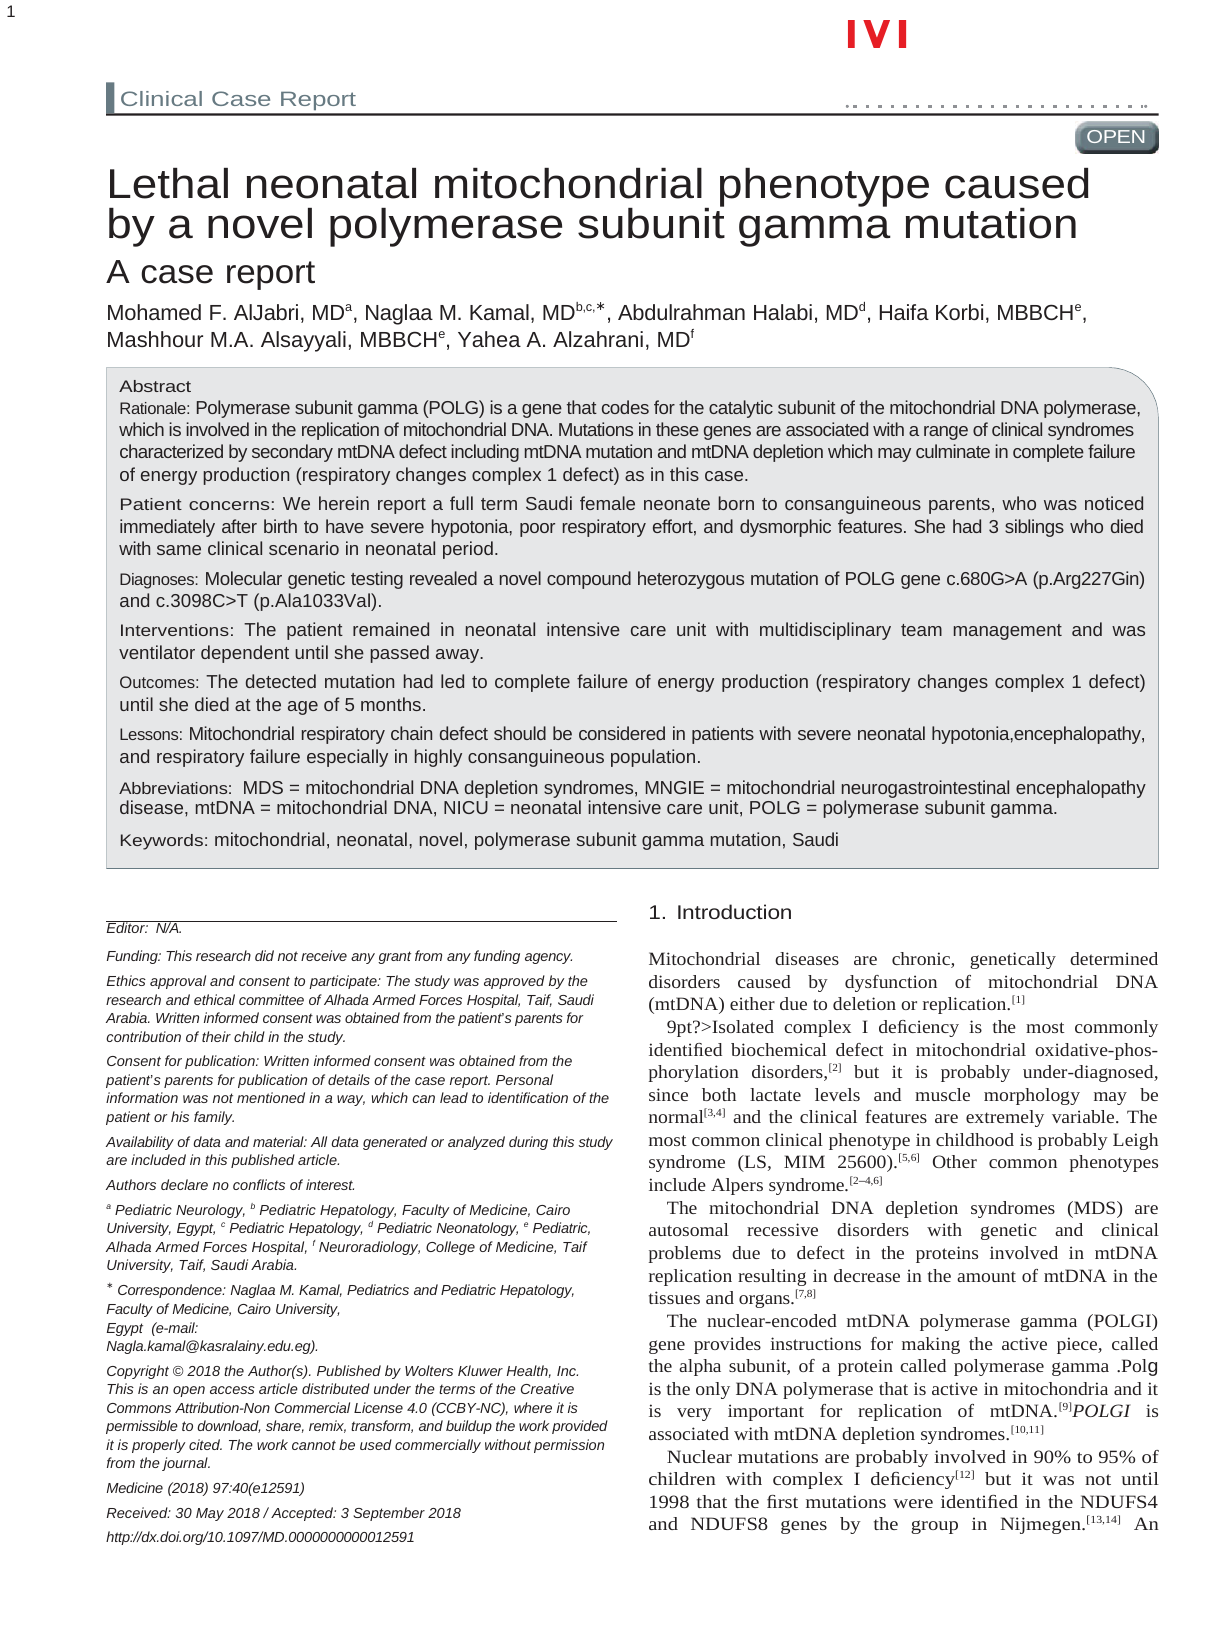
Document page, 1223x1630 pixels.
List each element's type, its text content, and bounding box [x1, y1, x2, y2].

text 9pt?>Isolated complex I deﬁciency is the most commonly identiﬁed biochemical defect in mitochondrial oxidative-phos- phorylation disorders,[2] but it is probably under-diagnosed, since both lactate levels and muscle morphology may be normal[3,4] and the clinical features are extremely variable. The most common clinical phenotype in childhood is probably Leigh syndrome (LS, MIM 25600).[5,6] Other common phenotypes include Alpers syndrome.[2–4,6] [648, 1016, 1159, 1196]
text Availability of data and material: All data generated or analyzed during this study are included in this published article. [106, 1133, 613, 1168]
text The nuclear-encoded mtDNA polymerase gamma (POLGI) gene provides instructions for making the active piece, called the alpha subunit, of a protein called polymerase gamma .Polg is the only DNA polymerase that is active in mitochondria and it is very important for replication of mtDNA.[9]POLGI is associated with mtDNA depletion syndromes.[10,11] [648, 1310, 1159, 1444]
picture [1075, 121, 1159, 154]
text Consent for publication: Written informed consent was obtained from the patient’s parents for publication of details of the case report. Personal information was not mentioned in a way, which can lead to identiﬁcation of the patient or his family. [106, 1053, 613, 1125]
text Mitochondrial diseases are chronic, genetically determined disorders caused by dysfunction of mitochondrial DNA (mtDNA) either due to deletion or replication.[1] [648, 948, 1159, 1015]
text Received: 30 May 2018 / Accepted: 3 September 2018 http://dx.doi.org/10.1097/MD.0000000000012591 [106, 1504, 613, 1546]
text permissible to download, share, remix, transform, and buildup the work provided it is properly cited. The work cannot be used commercially without permission from the journal. [106, 1418, 613, 1472]
text Copyright © 2018 the Author(s). Published by Wolters Kluwer Health, Inc. This is an open access article distributed under the terms of the Creative Commons Attribution-Non Commercial License 4.0 (CCBY-NC), where it is [106, 1362, 596, 1416]
text Ethics approval and consent to participate: The study was approved by the research and ethical committee of Alhada Armed Forces Hospital, Taif, Saudi Arabia. Written informed consent was obtained from the patient’s parents for contribution of their child in the study. [106, 973, 613, 1045]
text Authors declare no conﬂicts of interest. [106, 1176, 613, 1193]
text a Pediatric Neurology, b Pediatric Hepatology, Faculty of Medicine, Cairo University, Egypt, c Pediatric Hepatology, d Pediatric Neonatology, e Pediatric, Alhada Armed Forces Hospital, f Neuroradiology, College of Medicine, Taif University, Taif, Saudi Arabia. [106, 1201, 613, 1273]
text Medicine (2018) 97:40(e12591) [106, 1479, 613, 1496]
text Mohamed F. AlJabri, MDa, Naglaa M. Kamal, MDb,c,∗, Abdulrahman Halabi, MDd, Haifa Korbi, MBBCHe, Mashhour M.A. Alsayyali, MBBCHe, Yahea A. Alzahrani, MDf [106, 297, 1139, 352]
subtitle 1. Introduction [106, 902, 1164, 924]
title Lethal neonatal mitochondrial phenotype caused by a novel polymerase subunit gamma mutation [106, 165, 1139, 247]
text ∗ Correspondence: Naglaa M. Kamal, Pediatrics and Pediatric Hepatology, [106, 1279, 613, 1299]
text Funding: This research did not receive any grant from any funding agency. [106, 948, 613, 965]
text A case report [106, 252, 1164, 291]
text The mitochondrial DNA depletion syndromes (MDS) are autosomal recessive disorders with genetic and clinical problems due to defect in the proteins involved in mtDNA replication resulting in decrease in the amount of mtDNA in the tissues and organs.[7,8] [648, 1197, 1159, 1309]
text Faculty of Medicine, Cairo University, Egypt (e-mail: Nagla.kamal@kasralainy.edu.eg). [106, 1301, 378, 1354]
